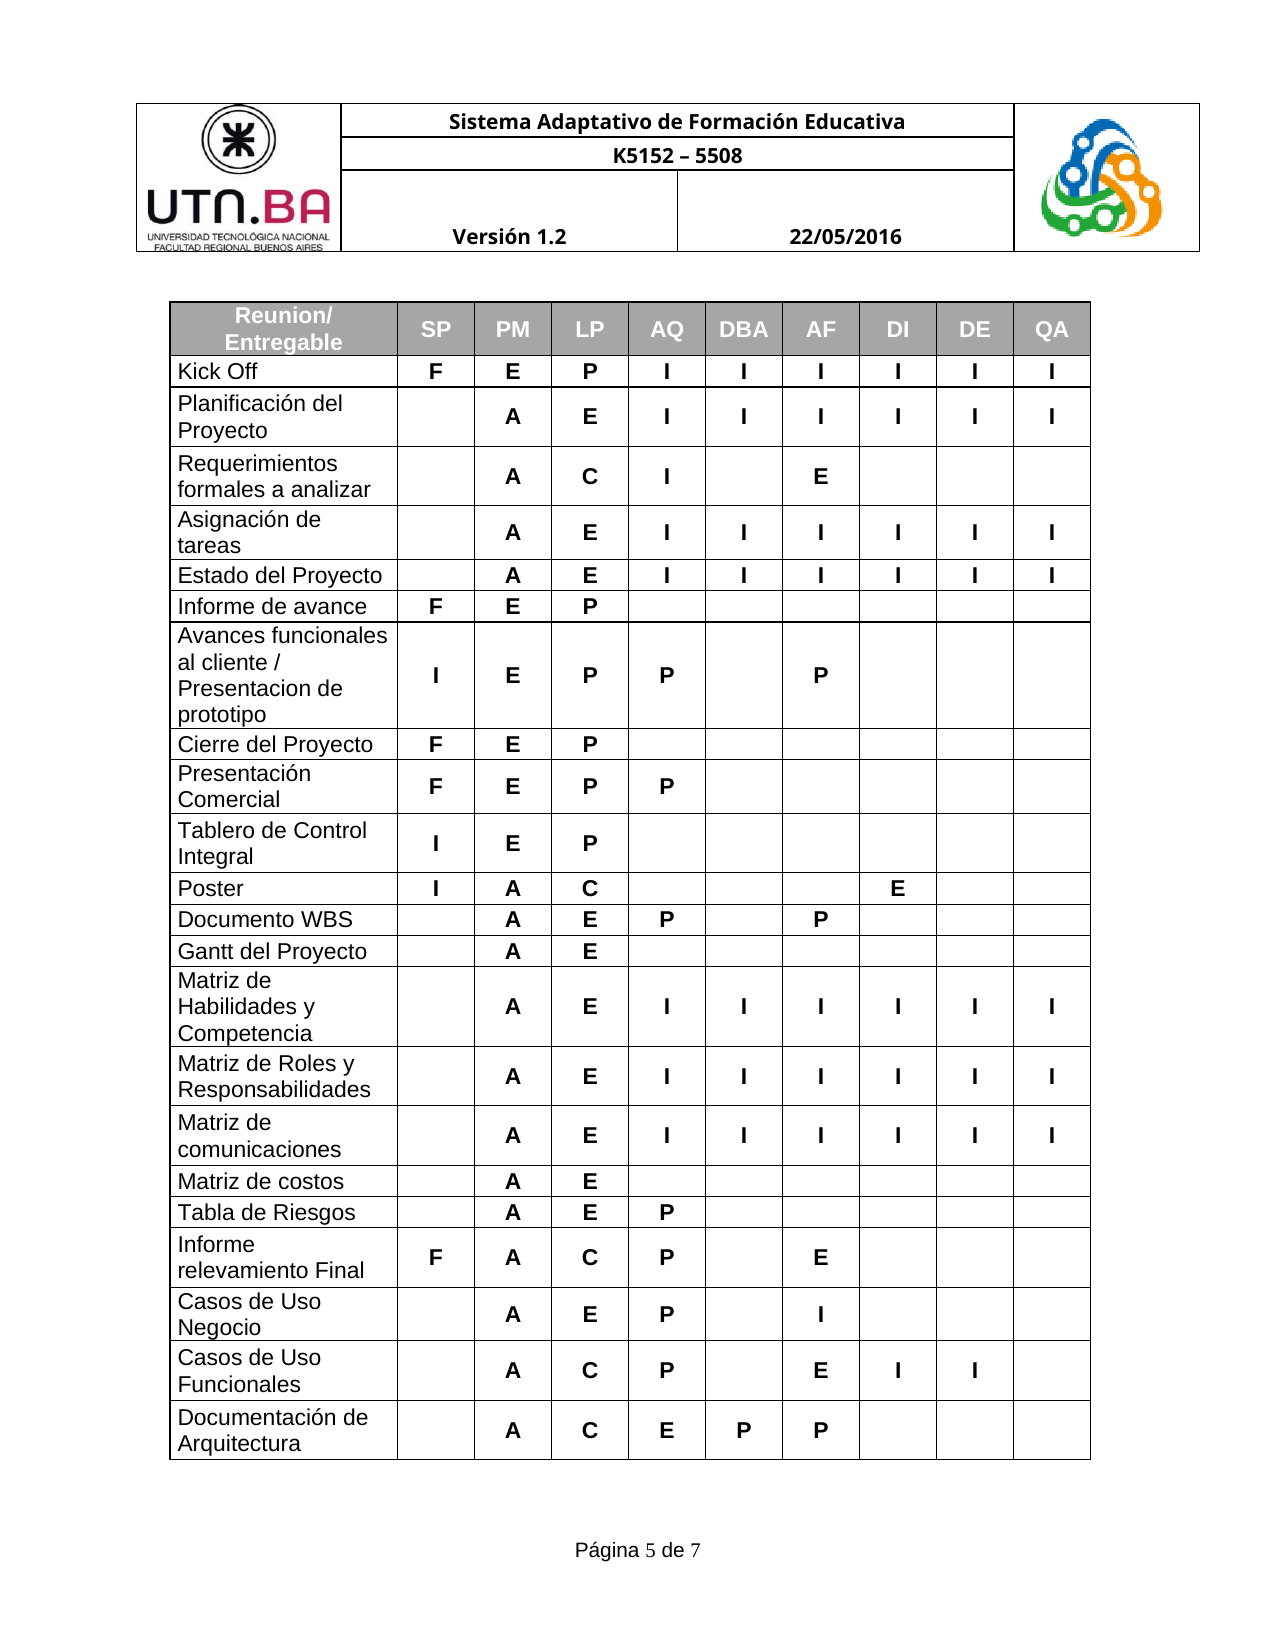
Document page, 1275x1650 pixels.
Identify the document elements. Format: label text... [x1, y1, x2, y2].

table_cell [398, 1106, 474, 1165]
table_cell P [629, 760, 705, 813]
table_cell Matriz de costos [171, 1166, 397, 1196]
table_cell [629, 1166, 705, 1196]
table_cell Avances funcionales al cliente / Presentacion de prototipo [171, 623, 397, 728]
table_cell A [475, 1047, 551, 1105]
table_cell [398, 447, 474, 505]
table_cell Requerimientos formales a analizar [171, 447, 397, 505]
table_cell Casos de Uso Funcionales [171, 1341, 397, 1400]
table_cell I [860, 560, 936, 590]
table_cell I [937, 1341, 1013, 1400]
table_cell [783, 873, 859, 903]
table_cell [629, 729, 705, 759]
table_cell P [552, 356, 628, 386]
table_cell [860, 814, 936, 872]
table_cell [1014, 760, 1090, 813]
table_cell I [783, 388, 859, 446]
table_cell [860, 1197, 936, 1227]
table_header DI [860, 303, 936, 355]
table_cell [860, 1401, 936, 1459]
table_cell Tablero de Control Integral [171, 814, 397, 872]
table_cell [1014, 447, 1090, 505]
table_cell [860, 936, 936, 966]
table_cell I [1014, 1106, 1090, 1165]
table_cell E [783, 1228, 859, 1287]
table_cell E [552, 967, 628, 1046]
table_cell [937, 1166, 1013, 1196]
table_cell I [1014, 356, 1090, 386]
table_cell [1014, 729, 1090, 759]
table_cell P [783, 623, 859, 728]
table_cell [398, 967, 474, 1046]
table_cell C [552, 1401, 628, 1459]
table_cell E [475, 814, 551, 872]
table_cell E [552, 506, 628, 559]
table_cell E [552, 388, 628, 446]
table_cell [1014, 1197, 1090, 1227]
table_cell Informe de avance [171, 591, 397, 621]
table_cell [629, 591, 705, 621]
table_cell E [552, 1166, 628, 1196]
table_header PM [475, 303, 551, 355]
table_cell P [552, 729, 628, 759]
table_cell [1014, 1401, 1090, 1459]
table_cell [860, 729, 936, 759]
table_cell P [629, 1288, 705, 1340]
table_cell [1014, 873, 1090, 903]
table_cell Matriz de Roles y Responsabilidades [171, 1047, 397, 1105]
table_cell [1014, 905, 1090, 935]
table_cell [706, 1197, 782, 1227]
table_cell A [475, 1288, 551, 1340]
table_cell Casos de Uso Negocio [171, 1288, 397, 1340]
table_cell [706, 760, 782, 813]
table_cell I [1014, 1047, 1090, 1105]
table_cell E [475, 356, 551, 386]
table_header DBA [706, 303, 782, 355]
table_cell I [629, 506, 705, 559]
table_cell E [552, 1288, 628, 1340]
table_cell I [783, 356, 859, 386]
table_cell I [937, 1106, 1013, 1165]
table_cell I [937, 506, 1013, 559]
table_cell I [706, 560, 782, 590]
table_cell P [783, 1401, 859, 1459]
table_cell I [783, 967, 859, 1046]
table_cell P [629, 905, 705, 935]
table_cell I [629, 1047, 705, 1105]
table_cell E [475, 729, 551, 759]
table_cell [706, 814, 782, 872]
table_cell [398, 506, 474, 559]
table_cell I [706, 967, 782, 1046]
table_cell [1014, 1288, 1090, 1340]
table_cell P [629, 1197, 705, 1227]
table_cell E [475, 623, 551, 728]
table_cell I [398, 814, 474, 872]
table_cell A [475, 1341, 551, 1400]
table_cell I [1014, 388, 1090, 446]
table_cell [398, 1401, 474, 1459]
table_cell [706, 905, 782, 935]
table_header AF [783, 303, 859, 355]
table_header Reunion/Entregable [171, 303, 397, 355]
table_cell P [552, 760, 628, 813]
table_header LP [552, 303, 628, 355]
table_cell I [629, 356, 705, 386]
table_cell P [629, 1228, 705, 1287]
table_cell [860, 1166, 936, 1196]
table_cell [860, 1288, 936, 1340]
table_cell C [552, 447, 628, 505]
table_cell [783, 729, 859, 759]
table_cell Asignación de tareas [171, 506, 397, 559]
table_cell [1014, 591, 1090, 621]
table_cell [398, 1341, 474, 1400]
table_cell E [552, 1047, 628, 1105]
table_cell I [860, 1106, 936, 1165]
table_cell E [860, 873, 936, 903]
table_cell C [552, 1341, 628, 1400]
table_cell [937, 936, 1013, 966]
table_cell [783, 760, 859, 813]
table_cell Matriz de comunicaciones [171, 1106, 397, 1165]
table_cell I [937, 388, 1013, 446]
table_cell F [398, 591, 474, 621]
table_cell A [475, 905, 551, 935]
table_cell I [398, 873, 474, 903]
table_cell I [629, 447, 705, 505]
table_cell [937, 1401, 1013, 1459]
table_cell A [475, 388, 551, 446]
table_cell I [1014, 967, 1090, 1046]
table_cell I [937, 560, 1013, 590]
table_cell [937, 760, 1013, 813]
table_cell [629, 936, 705, 966]
table_cell [398, 560, 474, 590]
table_cell F [398, 1228, 474, 1287]
table_cell [398, 388, 474, 446]
table_cell [706, 591, 782, 621]
table_cell [783, 814, 859, 872]
table_cell [706, 1228, 782, 1287]
table_cell [706, 873, 782, 903]
table_cell I [860, 356, 936, 386]
table_cell I [937, 1047, 1013, 1105]
table_cell I [783, 1106, 859, 1165]
table_cell [937, 447, 1013, 505]
table_cell P [629, 623, 705, 728]
table_cell I [937, 356, 1013, 386]
table_cell E [552, 905, 628, 935]
table_cell E [552, 560, 628, 590]
table_cell [398, 1197, 474, 1227]
table_cell [398, 1166, 474, 1196]
table_cell A [475, 967, 551, 1046]
table_cell [629, 873, 705, 903]
table_cell [783, 1197, 859, 1227]
table_cell [1014, 936, 1090, 966]
table_cell C [552, 873, 628, 903]
table_cell [783, 936, 859, 966]
table_cell E [629, 1401, 705, 1459]
table_header SP [398, 303, 474, 355]
table_cell P [629, 1341, 705, 1400]
table_cell E [552, 936, 628, 966]
table_cell I [860, 1341, 936, 1400]
table_cell I [1014, 560, 1090, 590]
table_cell [1014, 1341, 1090, 1400]
table_cell C [552, 1228, 628, 1287]
table_cell Tabla de Riesgos [171, 1197, 397, 1227]
table_cell P [552, 623, 628, 728]
table_cell [398, 1288, 474, 1340]
table_cell [937, 623, 1013, 728]
table_cell P [783, 905, 859, 935]
table_cell I [706, 356, 782, 386]
table_cell [706, 729, 782, 759]
table_cell [629, 814, 705, 872]
table_cell I [706, 388, 782, 446]
table_cell [937, 1228, 1013, 1287]
table_cell E [783, 1341, 859, 1400]
table_cell Estado del Proyecto [171, 560, 397, 590]
table_cell [937, 1288, 1013, 1340]
table_cell Cierre del Proyecto [171, 729, 397, 759]
table_cell I [706, 506, 782, 559]
table_cell [860, 905, 936, 935]
table_cell F [398, 356, 474, 386]
table_cell [1014, 1166, 1090, 1196]
table_cell F [398, 760, 474, 813]
table_cell Poster [171, 873, 397, 903]
table_cell A [475, 1197, 551, 1227]
table_cell [860, 1228, 936, 1287]
table_cell A [475, 560, 551, 590]
table_cell I [860, 967, 936, 1046]
table_cell [706, 936, 782, 966]
table_cell Documento WBS [171, 905, 397, 935]
table_cell I [629, 1106, 705, 1165]
table_cell E [783, 447, 859, 505]
table_cell [937, 814, 1013, 872]
table_cell [937, 905, 1013, 935]
table_cell A [475, 506, 551, 559]
table_cell [860, 623, 936, 728]
table_cell [860, 591, 936, 621]
table_cell [937, 729, 1013, 759]
table_cell [860, 447, 936, 505]
table_header AQ [629, 303, 705, 355]
table_cell [398, 936, 474, 966]
table_cell [706, 1341, 782, 1400]
table_cell Planificación del Proyecto [171, 388, 397, 446]
table_cell [398, 905, 474, 935]
table_cell P [706, 1401, 782, 1459]
table_cell I [629, 967, 705, 1046]
table_cell E [475, 591, 551, 621]
table_cell E [475, 760, 551, 813]
table_cell [937, 873, 1013, 903]
table_cell [1014, 1228, 1090, 1287]
table_cell [706, 447, 782, 505]
table_cell [398, 1047, 474, 1105]
table_cell I [629, 388, 705, 446]
picture [147, 104, 330, 251]
table_cell [706, 1166, 782, 1196]
table_cell I [937, 967, 1013, 1046]
table_cell F [398, 729, 474, 759]
table_cell Documentación de Arquitectura [171, 1401, 397, 1459]
table_cell [1014, 623, 1090, 728]
table_cell Kick Off [171, 356, 397, 386]
table_cell I [706, 1106, 782, 1165]
table_cell A [475, 1228, 551, 1287]
table_cell [706, 1288, 782, 1340]
table_cell I [1014, 506, 1090, 559]
table_cell I [783, 560, 859, 590]
table_cell A [475, 447, 551, 505]
table_cell [937, 1197, 1013, 1227]
table_cell I [783, 1288, 859, 1340]
table_cell Gantt del Proyecto [171, 936, 397, 966]
table_cell I [860, 388, 936, 446]
table_cell [1014, 814, 1090, 872]
table_cell E [552, 1106, 628, 1165]
table_cell I [706, 1047, 782, 1105]
table_cell [706, 623, 782, 728]
table_cell I [860, 506, 936, 559]
table_cell [783, 1166, 859, 1196]
table_cell [860, 760, 936, 813]
table_cell A [475, 1401, 551, 1459]
table_header QA [1014, 303, 1090, 355]
table_cell A [475, 873, 551, 903]
table_cell A [475, 936, 551, 966]
table_cell A [475, 1166, 551, 1196]
table_cell [937, 591, 1013, 621]
table_cell Matriz de Habilidades y Competencia [171, 967, 397, 1046]
table_cell I [783, 506, 859, 559]
table_cell Presentación Comercial [171, 760, 397, 813]
table_cell P [552, 814, 628, 872]
table_cell I [629, 560, 705, 590]
table_cell Informe relevamiento Final [171, 1228, 397, 1287]
table_header DE [937, 303, 1013, 355]
table_cell E [552, 1197, 628, 1227]
table_cell I [783, 1047, 859, 1105]
table_cell I [398, 623, 474, 728]
table_cell A [475, 1106, 551, 1165]
picture [1025, 116, 1186, 239]
table_cell [783, 591, 859, 621]
table_cell I [860, 1047, 936, 1105]
table_cell P [552, 591, 628, 621]
